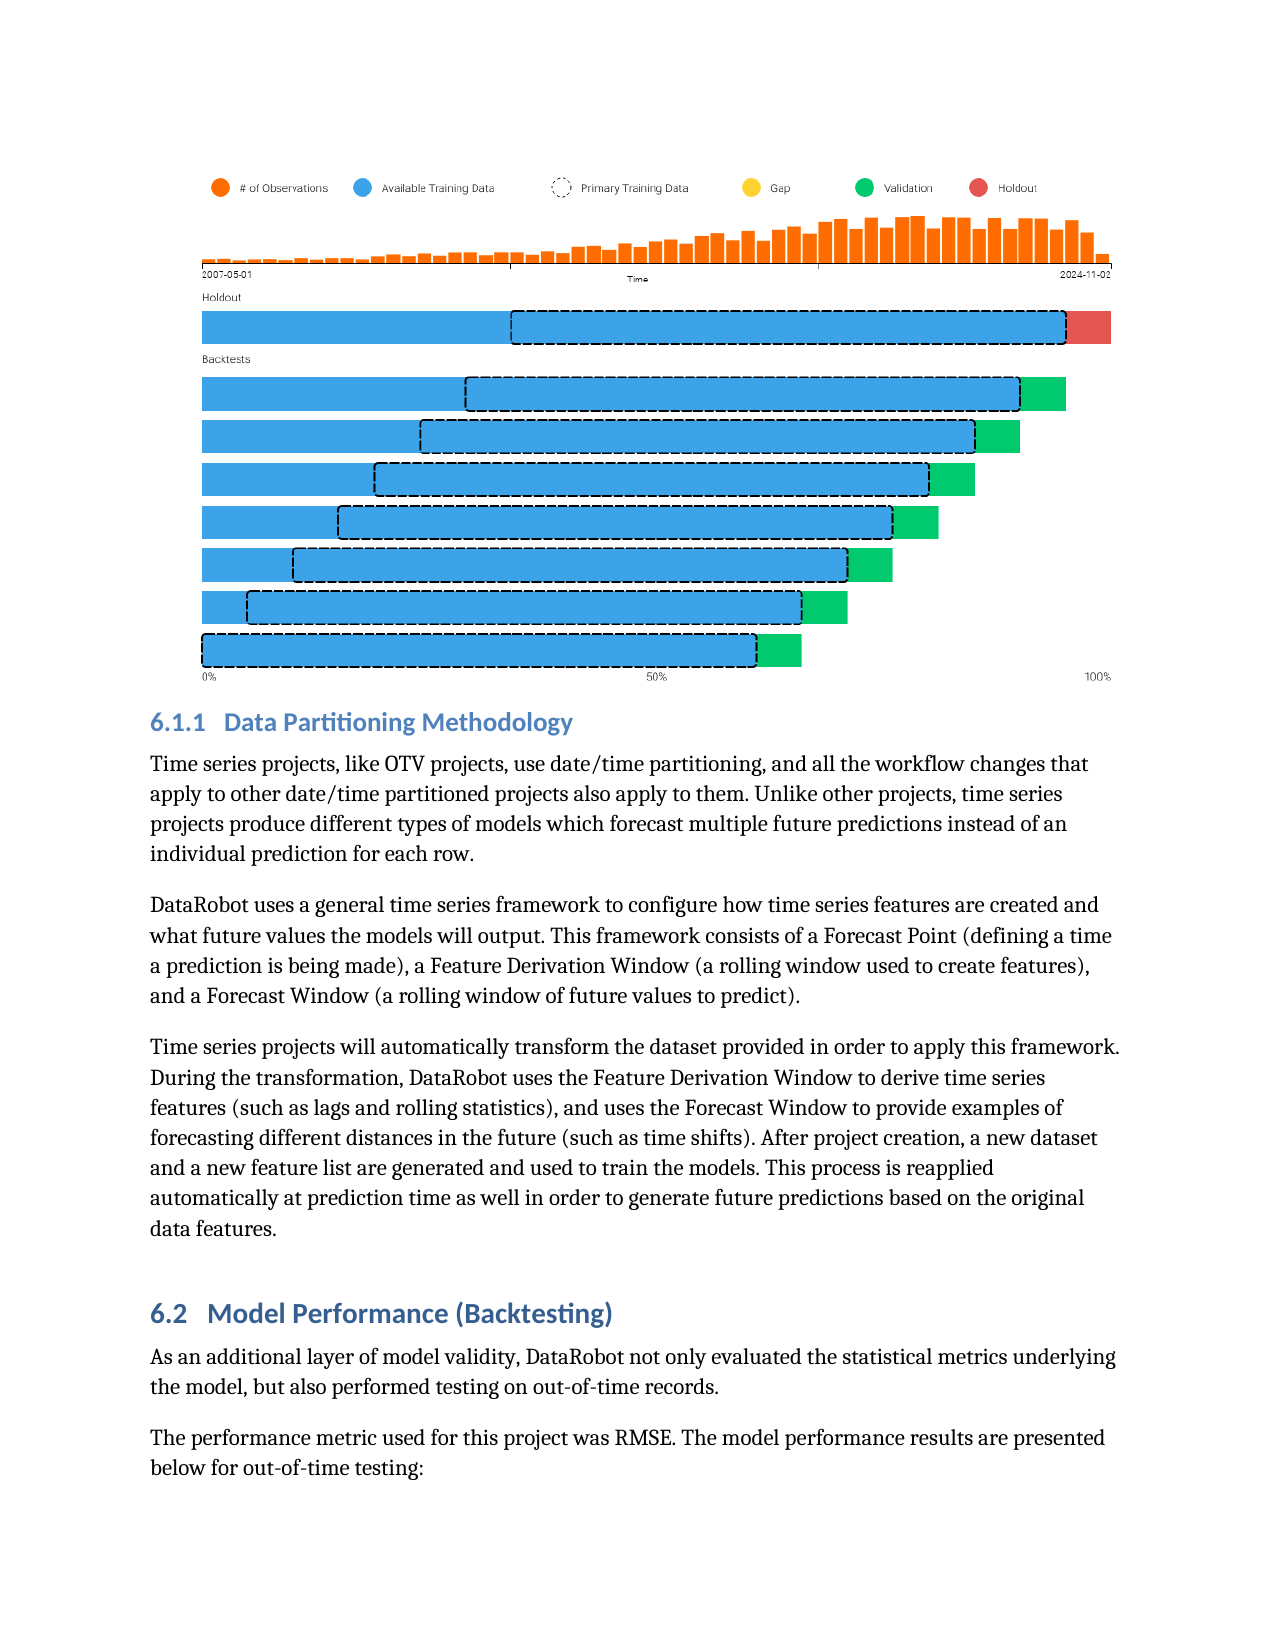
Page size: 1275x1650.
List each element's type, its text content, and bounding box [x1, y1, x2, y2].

text The performance metric used for this project was RMSE. The model performance results are presented below for out-of-time testing: [150, 1425, 1125, 1482]
text 6.1.1 Data Partitioning Methodology [150, 705, 1125, 738]
text Time series projects will automatically transform the dataset provided in order to apply this framework. During the transformation, DataRobot uses the Feature Derivation Window to derive time series features (such as lags and rolling statistics), and uses the Forecast Window to provide examples of forecasting different distances in the future (such as time shifts). After project creation, a new dataset and a new feature list are generated and used to train the models. This process is reapplied automatically at prediction time as well in order to generate future predictions based on the original data features. [150, 1034, 1125, 1242]
subtitle 6.2 Model Performance (Backtesting) [150, 1295, 1125, 1331]
text Time series projects, like OTV projects, use date/time partitioning, and all the workflow changes that apply to other date/time partitioned projects also apply to them. Unlike other projects, time series projects produce different types of models which forecast multiple future predictions instead of an individual prediction for each row. [150, 750, 1125, 867]
text As an additional layer of model validity, DataRobot not only evaluated the statistical metrics underlying the model, but also performed testing on out-of-time records. [150, 1343, 1125, 1400]
picture [168, 150, 1144, 681]
text DataRobot uses a general time series framework to configure how time series features are created and what future values the models will output. This framework consists of a Forecast Point (defining a time a prediction is being made), a Feature Derivation Window (a rolling window used to create features), and a Forecast Window (a rolling window of future values to predict). [150, 892, 1125, 1009]
